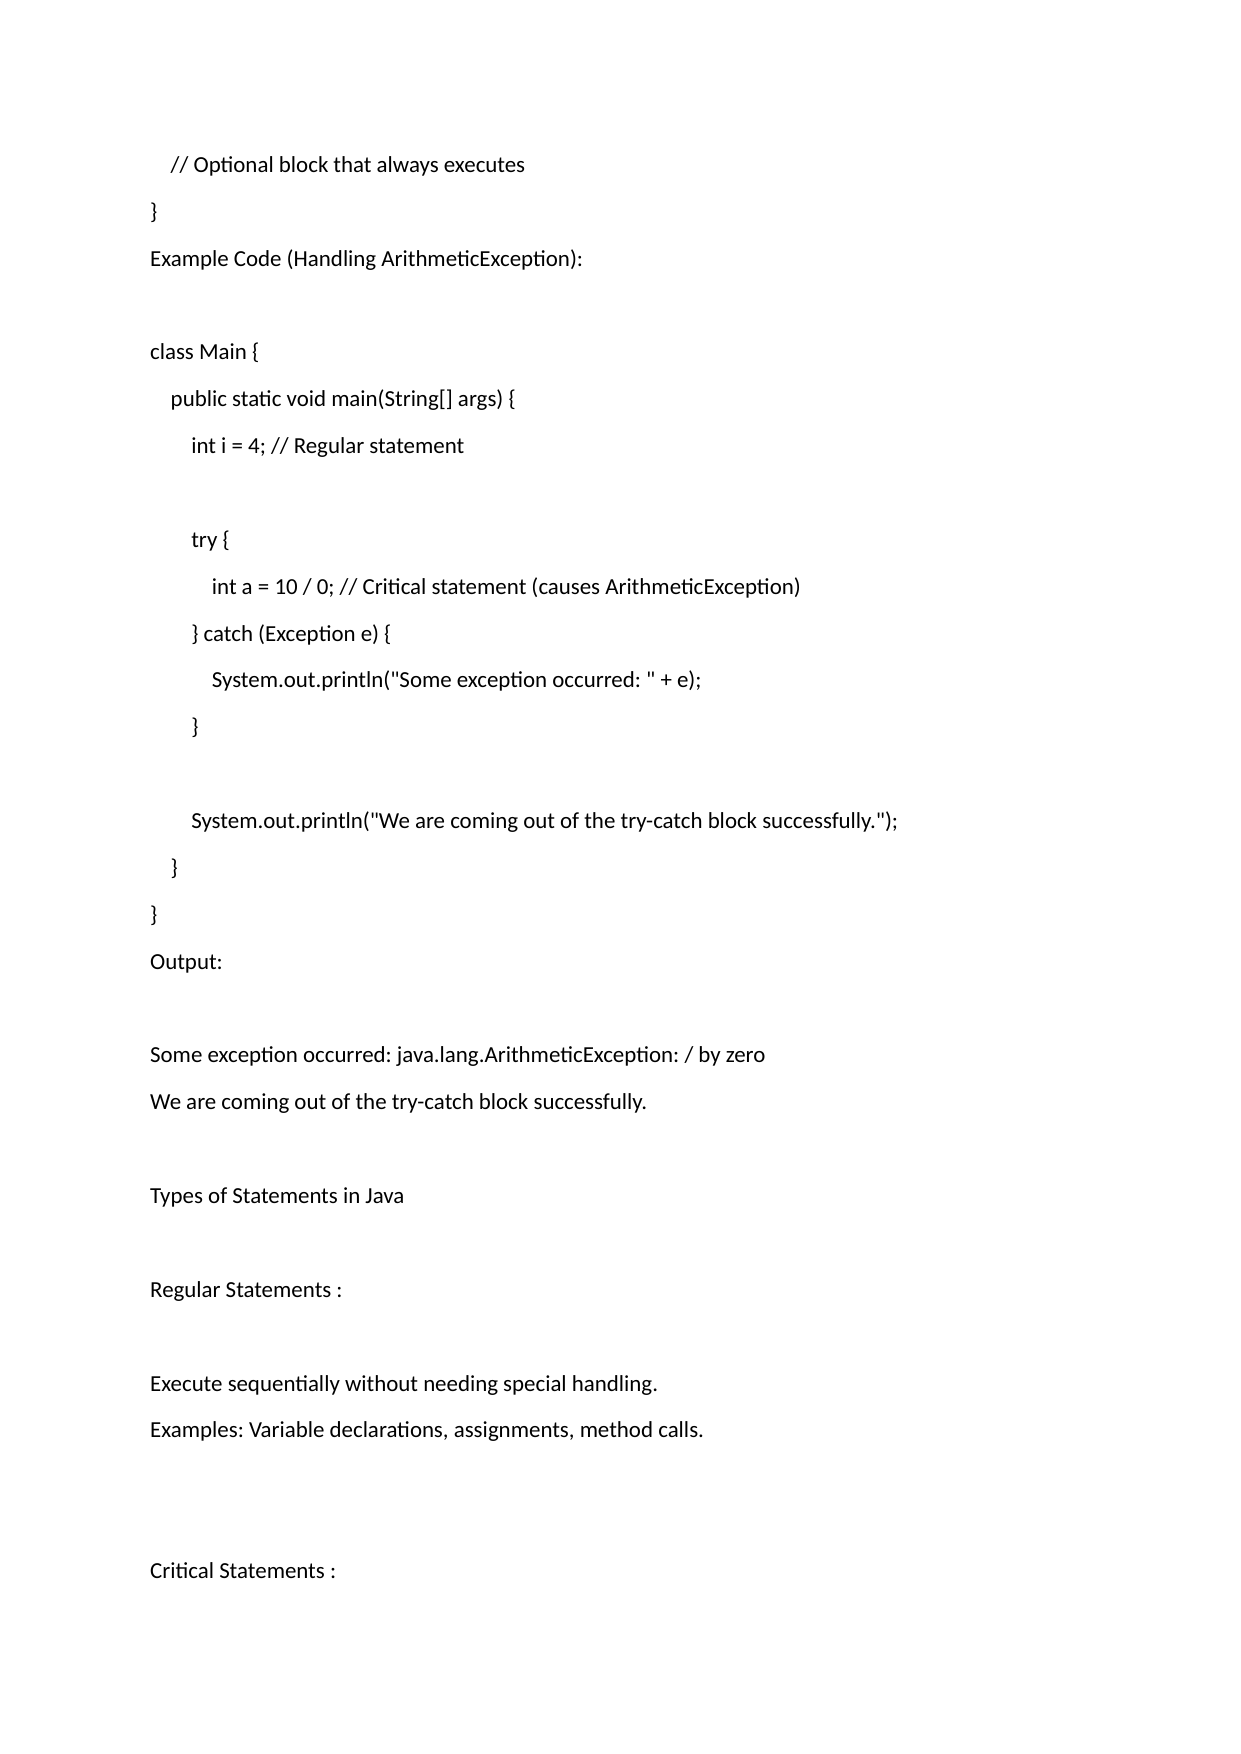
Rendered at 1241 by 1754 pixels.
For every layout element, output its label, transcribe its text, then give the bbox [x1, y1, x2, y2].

text Regular Statements : [150, 1275, 1090, 1303]
text int i = 4; // Regular statement [150, 431, 1090, 459]
text System.out.println("We are coming out of the try-catch block successfully."); [150, 806, 1090, 834]
text Types of Statements in Java [150, 1181, 1090, 1209]
text System.out.println("Some exception occurred: " + e); [150, 666, 1090, 694]
text } [150, 712, 1090, 741]
text Execute sequentially without needing special handling. [150, 1369, 1090, 1397]
text Critical Statements : [150, 1556, 1090, 1584]
text } catch (Exception e) { [150, 619, 1090, 647]
text } [150, 900, 1090, 928]
text class Main { [150, 337, 1090, 366]
text } [150, 197, 1090, 225]
text // Optional block that always executes [150, 150, 1090, 178]
text Example Code (Handling ArithmeticException): [150, 244, 1090, 272]
text Output: [150, 947, 1090, 975]
text We are coming out of the try-catch block successfully. [150, 1087, 1090, 1116]
text public static void main(String[] args) { [150, 384, 1090, 412]
text Some exception occurred: java.lang.ArithmeticException: / by zero [150, 1041, 1090, 1069]
text int a = 10 / 0; // Critical statement (causes ArithmeticException) [150, 572, 1090, 600]
text Examples: Variable declarations, assignments, method calls. [150, 1416, 1090, 1444]
text } [150, 853, 1090, 881]
text try { [150, 525, 1090, 553]
